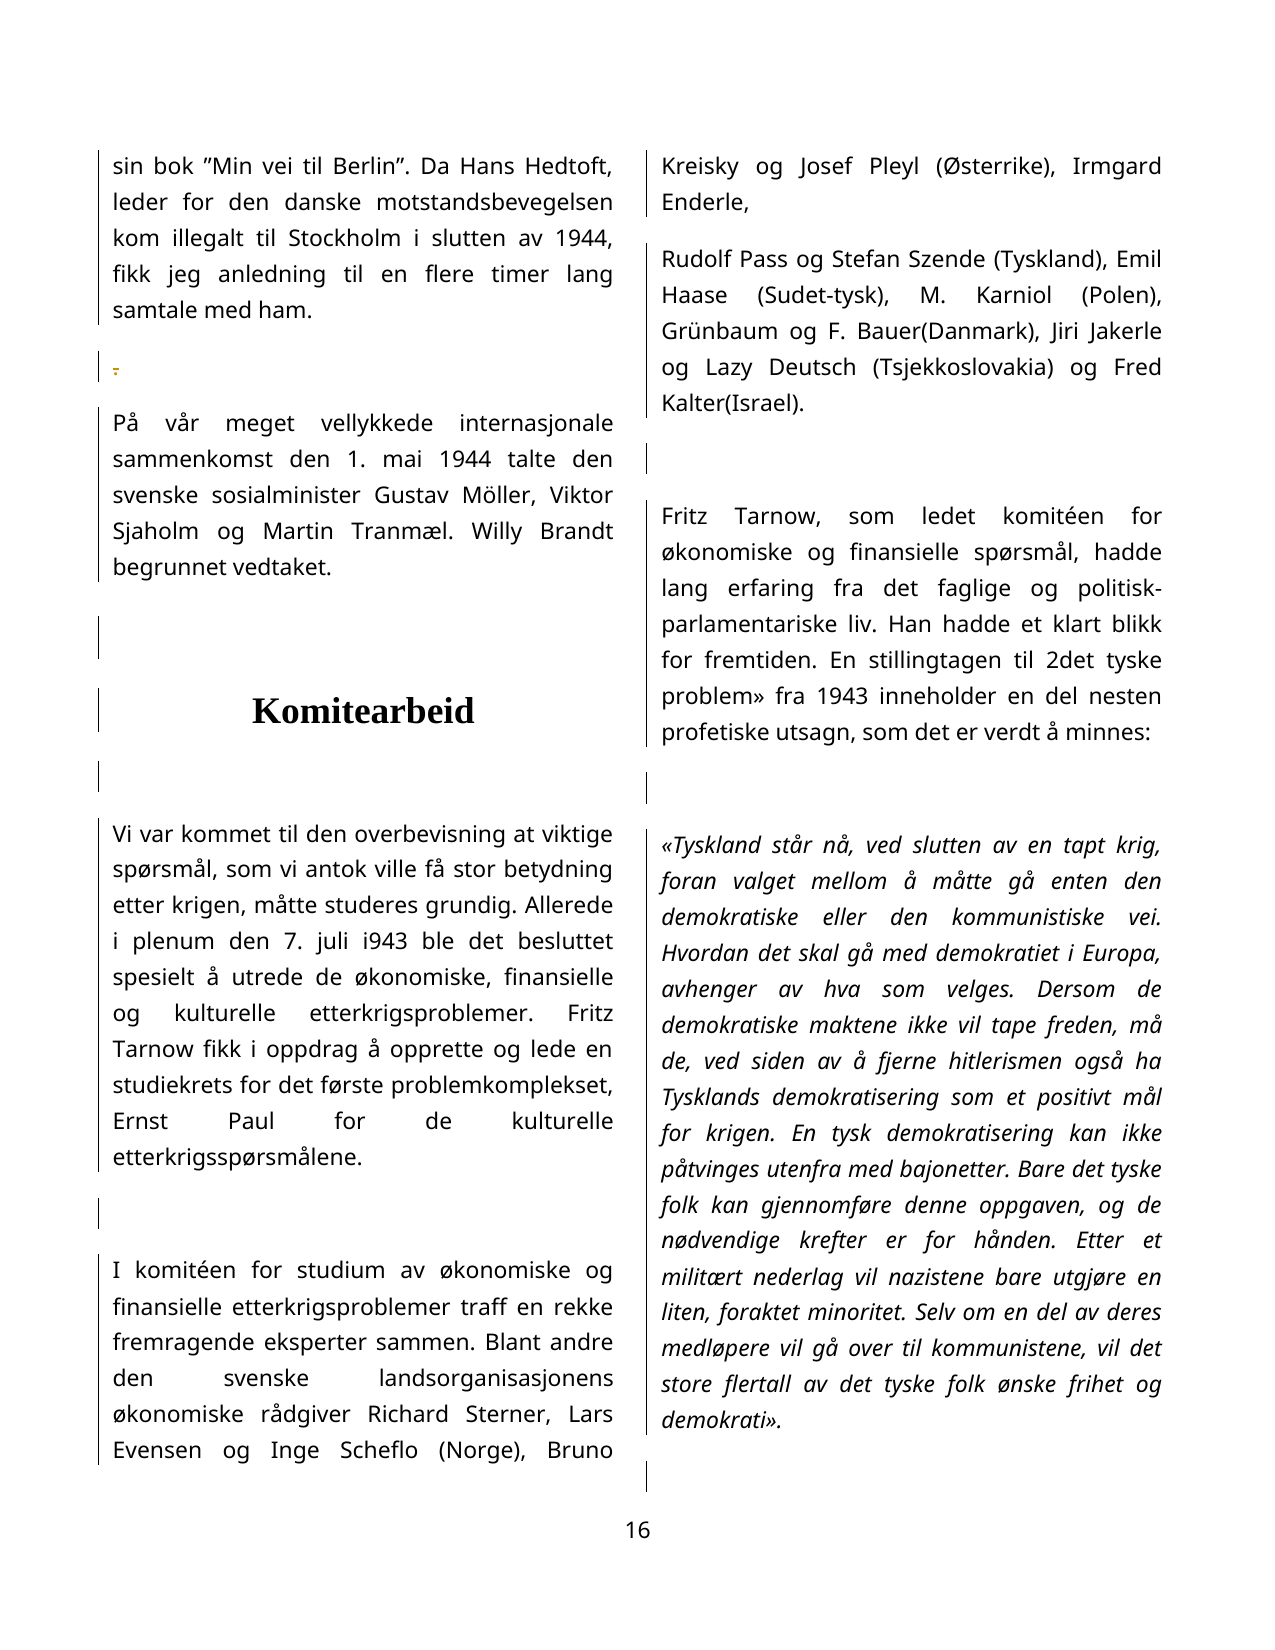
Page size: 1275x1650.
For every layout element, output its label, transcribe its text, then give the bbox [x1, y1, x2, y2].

text Fritz Tarnow, som ledet komitéen for økonomiske og finansielle spørsmål, hadde lang erfaring fra det faglige og politisk-parlamentariske liv. Han hadde et klart blikk for fremtiden. En stillingtagen til 2det tyske problem» fra 1943 inneholder en del nesten profetiske utsagn, som det er verdt å minnes: [661, 500, 1162, 747]
subtitle Komitearbeid [112, 688, 614, 732]
text På vår meget vellykkede internasjonale sammenkomst den 1. mai 1944 talte den svenske sosialminister Gustav Möller, Viktor Sjaholm og Martin Tranmæl. Willy Brandt begrunnet vedtaket. [112, 407, 614, 582]
text «Tyskland står nå, ved slutten av en tapt krig, foran valget mellom å måtte gå enten den demokratiske eller den kommunistiske vei. Hvordan det skal gå med demokratiet i Europa, avhenger av hva som velges. Dersom de demokratiske maktene ikke vil tape freden, må de, ved siden av å fjerne hitlerismen også ha Tysklands demokratisering som et positivt mål for krigen. En tysk demokratisering kan ikke påtvinges utenfra med bajonetter. Bare det tyske folk kan gjennomføre denne oppgaven, og de nødvendige krefter er for hånden. Etter et militært nederlag vil nazistene bare utgjøre en liten, foraktet minoritet. Selv om en del av deres medløpere vil gå over til kommunistene, vil det store flertall av det tyske folk ønske frihet og demokrati». [661, 829, 1162, 1435]
text I komitéen for studium av økonomiske og finansielle etterkrigsproblemer traff en rekke fremragende eksperter sammen. Blant andre den svenske landsorganisasjonens økonomiske rådgiver Richard Sterner, Lars Evensen og Inge Scheflo (Norge), Bruno Kreisky og Josef Pleyl (Østerrike), Irmgard Enderle, [661, 150, 1162, 217]
text Vi var kommet til den overbevisning at viktige spørsmål, som vi antok ville få stor betydning etter krigen, måtte studeres grundig. Allerede i plenum den 7. juli i943 ble det besluttet spesielt å utrede de økonomiske, finansielle og kulturelle etterkrigsproblemer. Fritz Tarnow fikk i oppdrag å opprette og lede en studiekrets for det første problemkomplekset, Ernst Paul for de kulturelle etterkrigsspørsmålene. [112, 817, 614, 1172]
text Rudolf Pass og Stefan Szende (Tyskland), Emil Haase (Sudet-tysk), M. Karniol (Polen), Grünbaum og F. Bauer(Danmark), Jiri Jakerle og Lazy Deutsch (Tsjekkoslovakia) og Fred Kalter(Israel). [661, 243, 1162, 418]
text I komitéen for studium av økonomiske og finansielle etterkrigsproblemer traff en rekke fremragende eksperter sammen. Blant andre den svenske landsorganisasjonens økonomiske rådgiver Richard Sterner, Lars Evensen og Inge Scheflo (Norge), Bruno Kreisky og Josef Pleyl (Østerrike), Irmgard Enderle, [112, 1254, 614, 1465]
